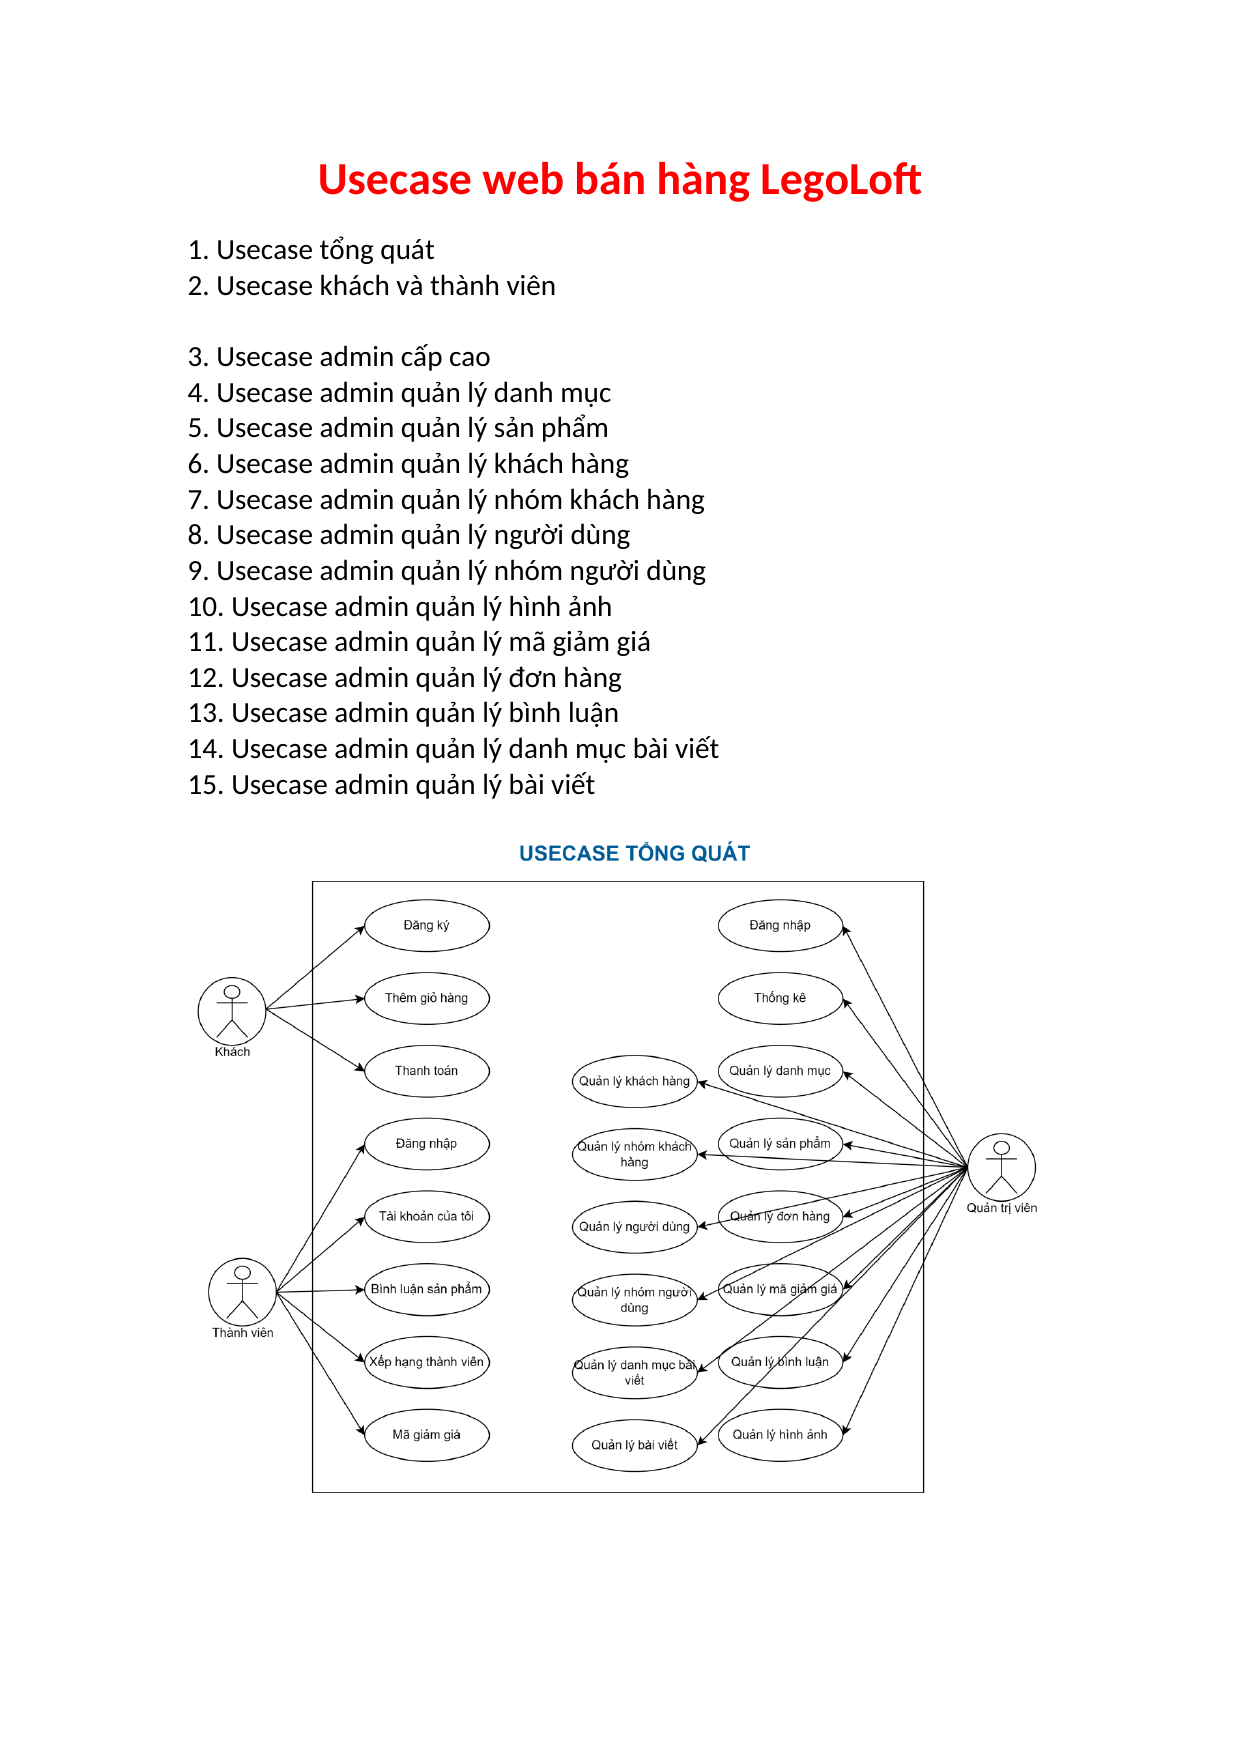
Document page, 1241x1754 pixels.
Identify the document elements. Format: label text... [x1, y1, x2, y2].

list Usecase admin cấp cao [187, 338, 1053, 374]
list Usecase admin quản lý người dùng [187, 516, 1053, 552]
list Usecase admin quản lý hình ảnh [187, 588, 1053, 623]
text Usecase web bán hàng LegoLoft [187, 150, 1053, 206]
list Usecase admin quản lý đơn hàng [187, 659, 1053, 694]
list Usecase admin quản lý mã giảm giá [187, 623, 1053, 659]
list Usecase admin quản lý danh mục bài viết [187, 730, 1053, 766]
list Usecase khách và thành viên [187, 267, 1053, 303]
picture [187, 826, 1047, 1503]
list Usecase admin quản lý sản phẩm [187, 409, 1053, 445]
list Usecase admin quản lý khách hàng [187, 445, 1053, 481]
list Usecase admin quản lý bài viết [187, 766, 1053, 801]
list Usecase admin quản lý nhóm khách hàng [187, 481, 1053, 516]
list Usecase admin quản lý bình luận [187, 694, 1053, 730]
list Usecase admin quản lý nhóm người dùng [187, 552, 1053, 588]
list Usecase admin quản lý danh mục [187, 374, 1053, 409]
list Usecase tổng quát [187, 231, 1053, 267]
